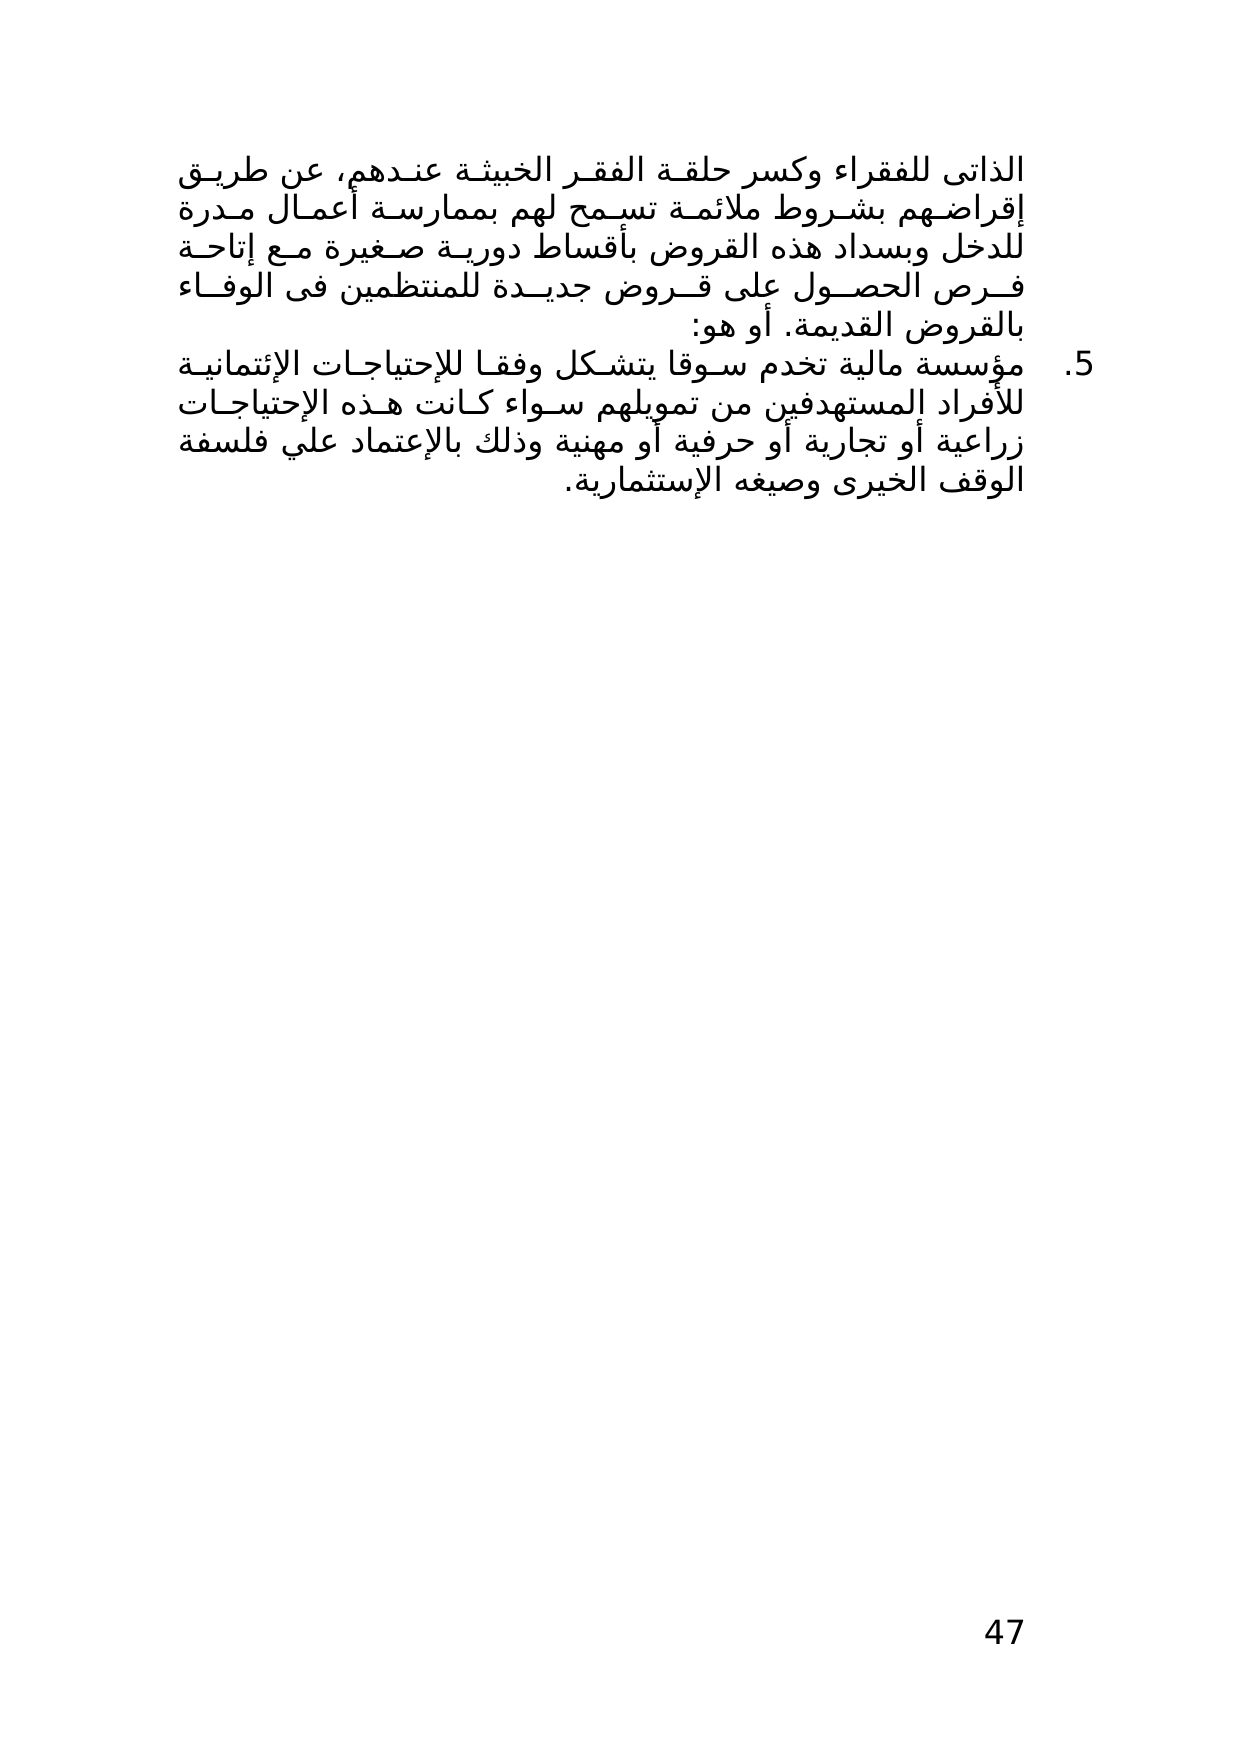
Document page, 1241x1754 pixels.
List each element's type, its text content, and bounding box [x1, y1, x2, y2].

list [177, 150, 1063, 344]
list مؤسسة مالية تخدم سوقا يتشكل وفقا للإحتياجات الإئتمانية للأفراد المستهدفين من تمويلهم سواء كانت هذه الإحتياجات زراعية أو تجارية أو حرفية أو مهنية وذلك بالإعتماد علي فلسفة الوقف الخيرى وصيغه الإستثمارية. [177, 344, 1063, 500]
